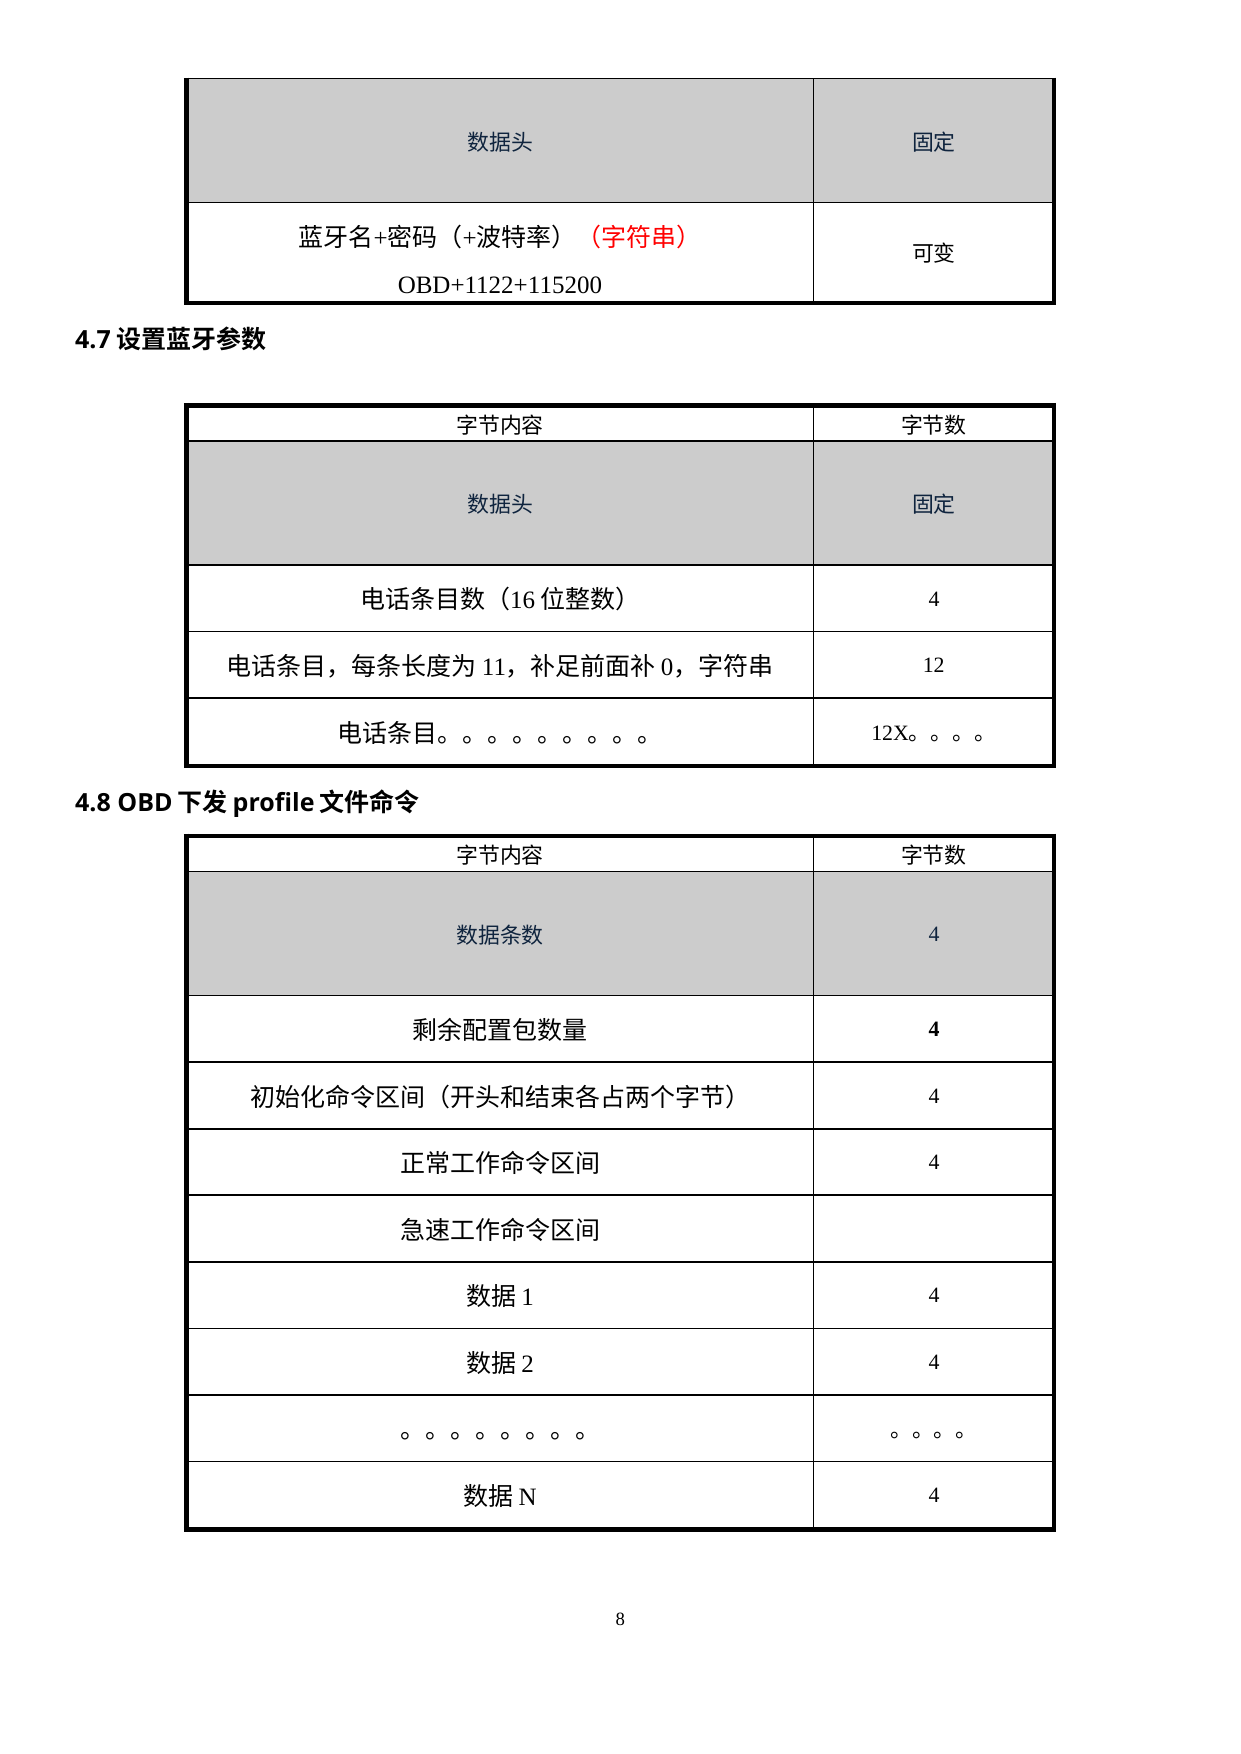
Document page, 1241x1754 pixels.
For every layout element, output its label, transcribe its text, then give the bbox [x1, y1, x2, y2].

table_cell 。。。。 [814, 1396, 1052, 1461]
table_cell 电话条目。。。。。。。。。 [189, 699, 813, 764]
table_cell 。。。。。。。。 [189, 1396, 813, 1461]
subtitle 4.7设置蓝牙参数 [75, 305, 1165, 370]
table_header 字节数 [814, 838, 1052, 871]
table_cell 4 [814, 1462, 1052, 1527]
table_cell 数据头 [189, 79, 813, 202]
table_cell 数据2 [189, 1329, 813, 1394]
table_cell 4 [814, 1063, 1052, 1128]
table_cell [814, 1196, 1052, 1261]
table_cell 固定 [814, 79, 1052, 202]
table_cell 4 [814, 1329, 1052, 1394]
table_cell 4 [814, 1263, 1052, 1327]
table_cell 数据条数 [189, 872, 813, 995]
table_cell 数据1 [189, 1263, 813, 1327]
table_header 字节内容 [189, 838, 813, 871]
table_header 字节内容 [189, 408, 813, 440]
table_cell 剩余配置包数量 [189, 996, 813, 1061]
table_cell 电话条目，每条长度为11，补足前面补0，字符串 [189, 632, 813, 697]
table_cell 4 [814, 566, 1052, 631]
table_cell 蓝牙名+密码（+波特率）（字符串） OBD+1122+115200 [189, 203, 813, 301]
table_cell 12X。。。。 [814, 699, 1052, 764]
table_cell 数据头 [189, 442, 813, 564]
table_cell 4 [814, 872, 1052, 995]
table_cell 12 [814, 632, 1052, 697]
table_cell 数据N [189, 1462, 813, 1527]
table_cell 4 [814, 1130, 1052, 1194]
table_cell 固定 [814, 442, 1052, 564]
subtitle 4.8 OBD下发profile文件命令 [75, 768, 1165, 833]
table_header 字节数 [814, 408, 1052, 440]
table_cell 正常工作命令区间 [189, 1130, 813, 1194]
table_cell 初始化命令区间（开头和结束各占两个字节） [189, 1063, 813, 1128]
table_cell 电话条目数（16位整数） [189, 566, 813, 631]
table_cell 可变 [814, 203, 1052, 301]
table_cell 急速工作命令区间 [189, 1196, 813, 1261]
table_cell 4 [814, 996, 1052, 1061]
